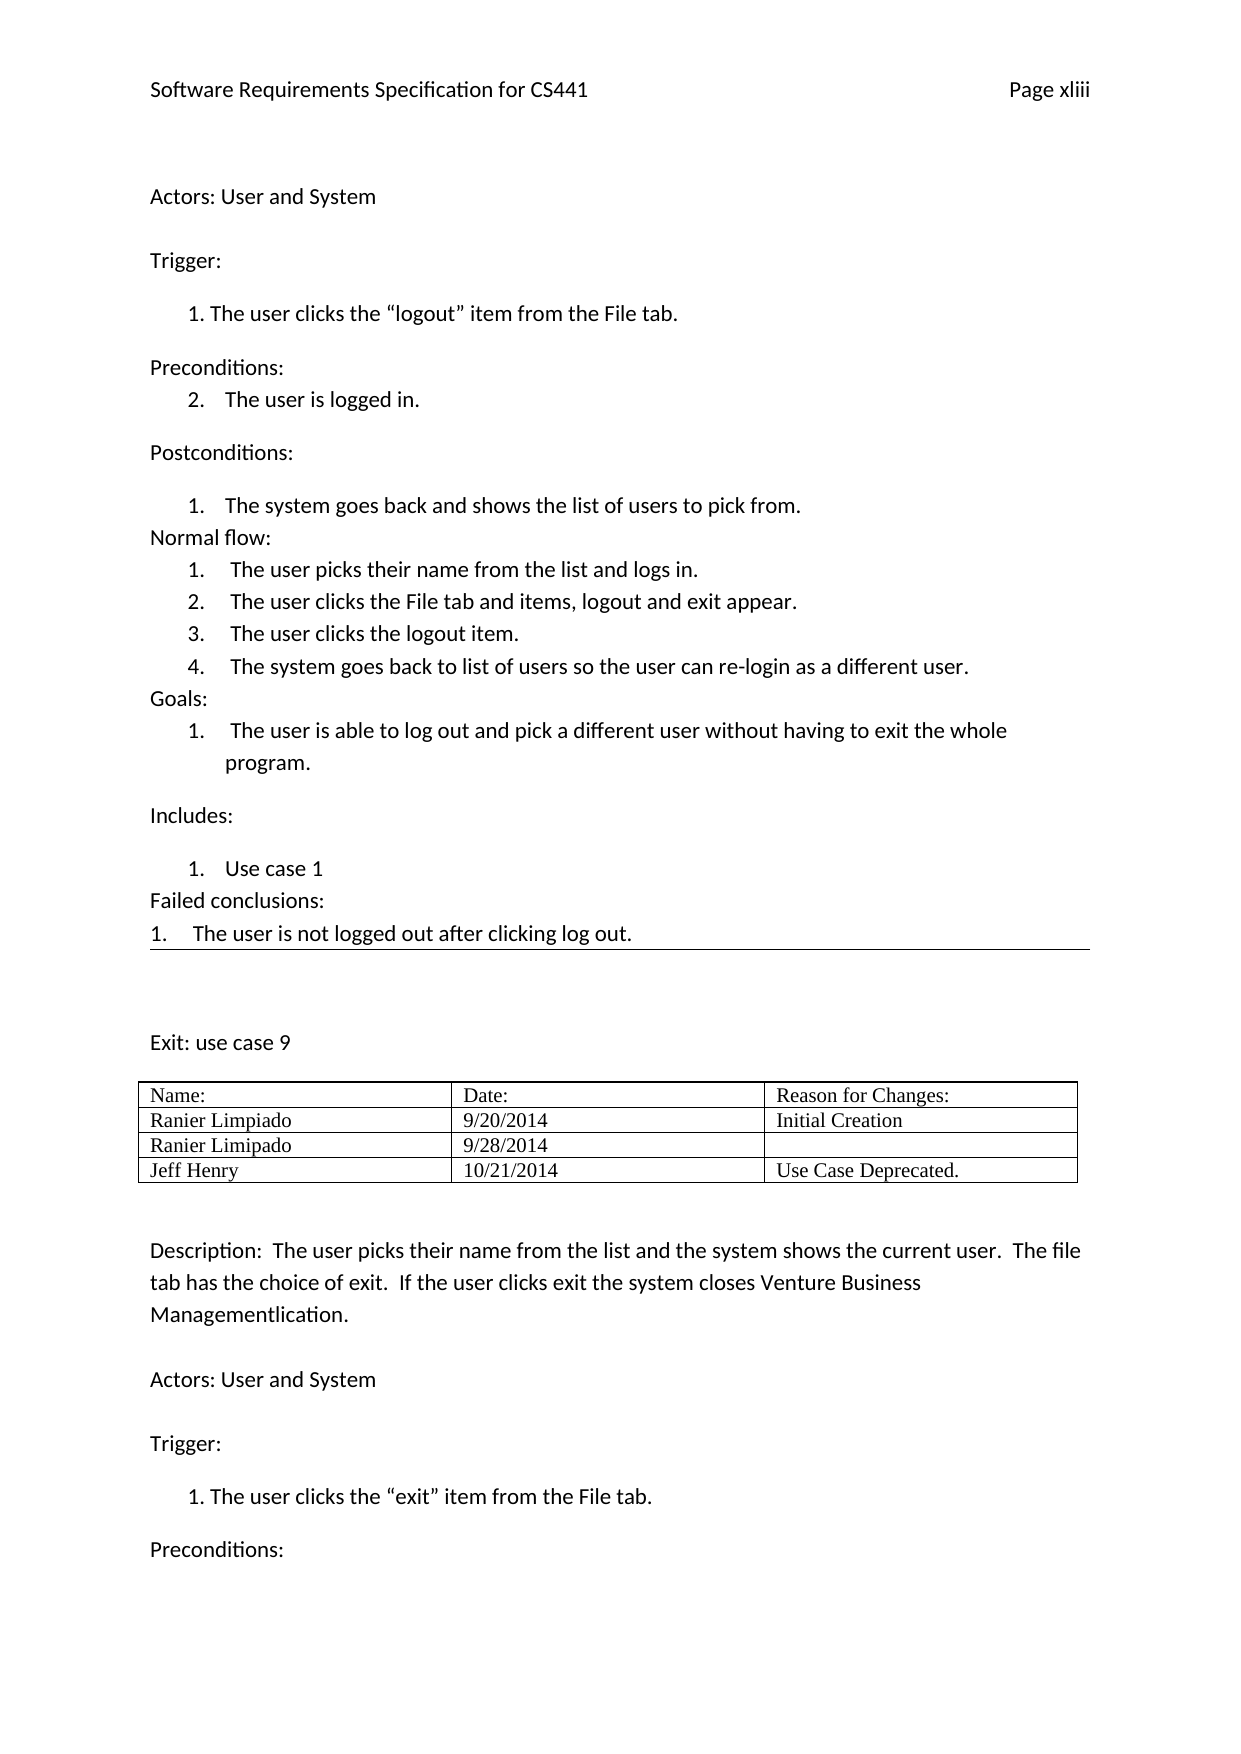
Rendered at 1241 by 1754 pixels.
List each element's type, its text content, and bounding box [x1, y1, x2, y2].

text Exit: use case 9 [150, 1028, 1090, 1056]
list Trigger: [150, 247, 1090, 274]
table_cell Initial Creation [765, 1108, 1077, 1132]
list Goals: [150, 684, 1090, 712]
list Actors: User and System [150, 1365, 1090, 1393]
list Preconditions: [150, 1535, 1090, 1563]
table_cell Ranier Limipado [139, 1133, 451, 1157]
table_cell Use Case Deprecated. [765, 1158, 1077, 1182]
list The user clicks the logout item. [187, 619, 1090, 648]
table_header Name: [139, 1083, 451, 1107]
table_header Reason for Changes: [765, 1083, 1077, 1107]
list Failed conclusions: [150, 887, 1090, 914]
text 1. The user clicks the “logout” item from the File tab. [187, 299, 1090, 328]
list The system goes back to list of users so the user can re-login as a different user. [187, 652, 1090, 680]
list The user is able to log out and pick a different user without having to exit the whole program. [187, 716, 1090, 776]
list The user clicks the File tab and items, logout and exit appear. [187, 587, 1090, 615]
text Includes: [150, 801, 1090, 829]
list Use case 1 [187, 854, 1090, 882]
text Postconditions: [150, 438, 1090, 466]
table_cell [765, 1133, 1077, 1157]
list The user is not logged out after clicking log out. [150, 919, 1090, 949]
table_cell 10/21/2014 [452, 1158, 764, 1182]
list Actors: User and System [150, 182, 1090, 210]
list Preconditions: [150, 353, 1090, 381]
table_cell Jeff Henry [139, 1158, 451, 1182]
table_header Date: [452, 1083, 764, 1107]
list Trigger: [150, 1429, 1090, 1457]
list The user picks their name from the list and logs in. [187, 555, 1090, 583]
list The user is logged in. [187, 385, 1090, 413]
list The system goes back and shows the list of users to pick from. [187, 491, 1090, 519]
list Normal flow: [150, 523, 1090, 551]
text 1. The user clicks the “exit” item from the File tab. [187, 1482, 1090, 1510]
table_cell 9/28/2014 [452, 1133, 764, 1157]
table_cell Ranier Limpiado [139, 1108, 451, 1132]
list Description: The user picks their name from the list and the system shows the current user. The file tab has the choice of exit. If the user clicks exit the system closes Venture Business Managementlication. [150, 1236, 1090, 1328]
table_cell 9/20/2014 [452, 1108, 764, 1132]
